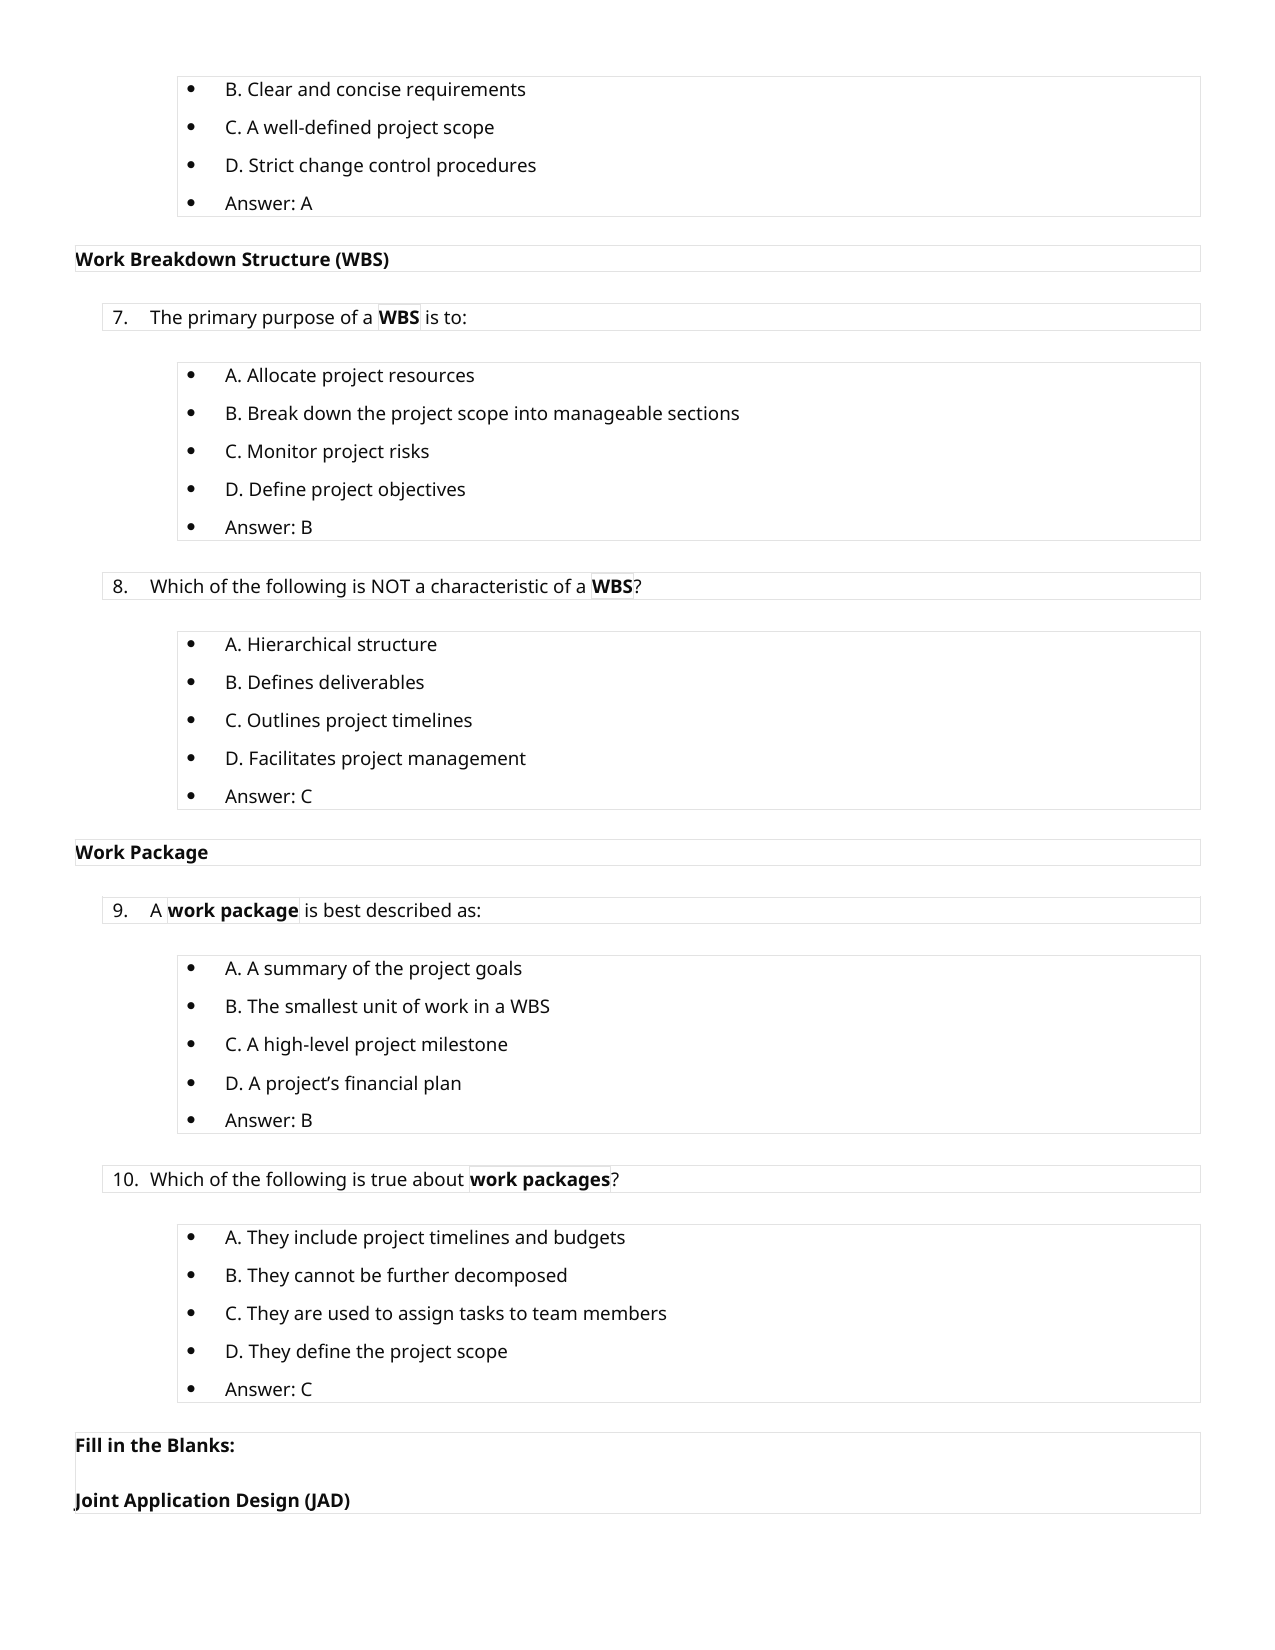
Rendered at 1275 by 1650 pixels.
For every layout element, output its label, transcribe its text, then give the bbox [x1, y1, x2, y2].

list A. A summary of the project goals [178, 956, 1200, 981]
list C. A well-defined project scope [178, 113, 1200, 139]
list D. Strict change control procedures [178, 152, 1200, 178]
list Which of the following is true about work packages? [103, 1166, 469, 1192]
list Answer: C [178, 783, 1200, 809]
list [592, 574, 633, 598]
list C. A high-level project milestone [178, 1031, 1200, 1057]
list Answer: B [178, 1107, 1200, 1133]
list The primary purpose of a WBS is to: [421, 304, 1200, 330]
list C. Monitor project risks [178, 438, 1200, 464]
text Work Package [76, 840, 1200, 865]
text Fill in the Blanks: [76, 1433, 1200, 1458]
list Which of the following is true about work packages? [611, 1166, 1200, 1192]
list B. They cannot be further decomposed [178, 1262, 1200, 1288]
list B. Break down the project scope into manageable sections [178, 400, 1200, 426]
list D. Facilitates project management [178, 745, 1200, 771]
list B. Clear and concise requirements [178, 77, 1200, 102]
list B. The smallest unit of work in a WBS [178, 993, 1200, 1019]
text Work Breakdown Structure (WBS) [76, 246, 1200, 271]
list C. Outlines project timelines [178, 707, 1200, 733]
list Answer: A [178, 189, 1200, 216]
list A. Hierarchical structure [178, 632, 1200, 657]
list A. They include project timelines and budgets [178, 1225, 1200, 1250]
list Which of the following is NOT a characteristic of a WBS? [103, 573, 591, 599]
list A work package is best described as: [168, 898, 299, 923]
list D. Define project objectives [178, 476, 1200, 502]
list B. Defines deliverables [178, 669, 1200, 695]
list D. A project’s financial plan [178, 1069, 1200, 1095]
list A. Allocate project resources [178, 363, 1200, 388]
text Joint Application Design (JAD) [76, 1486, 1200, 1513]
list Answer: B [178, 514, 1200, 540]
list A work package is best described as: [300, 898, 1200, 923]
list C. They are used to assign tasks to team members [178, 1300, 1200, 1326]
list Which of the following is true about work packages? [470, 1167, 610, 1192]
list Which of the following is NOT a characteristic of a WBS? [634, 573, 1200, 599]
list D. They define the project scope [178, 1338, 1200, 1364]
list Answer: C [178, 1376, 1200, 1402]
list The primary purpose of a WBS is to: [103, 304, 378, 330]
